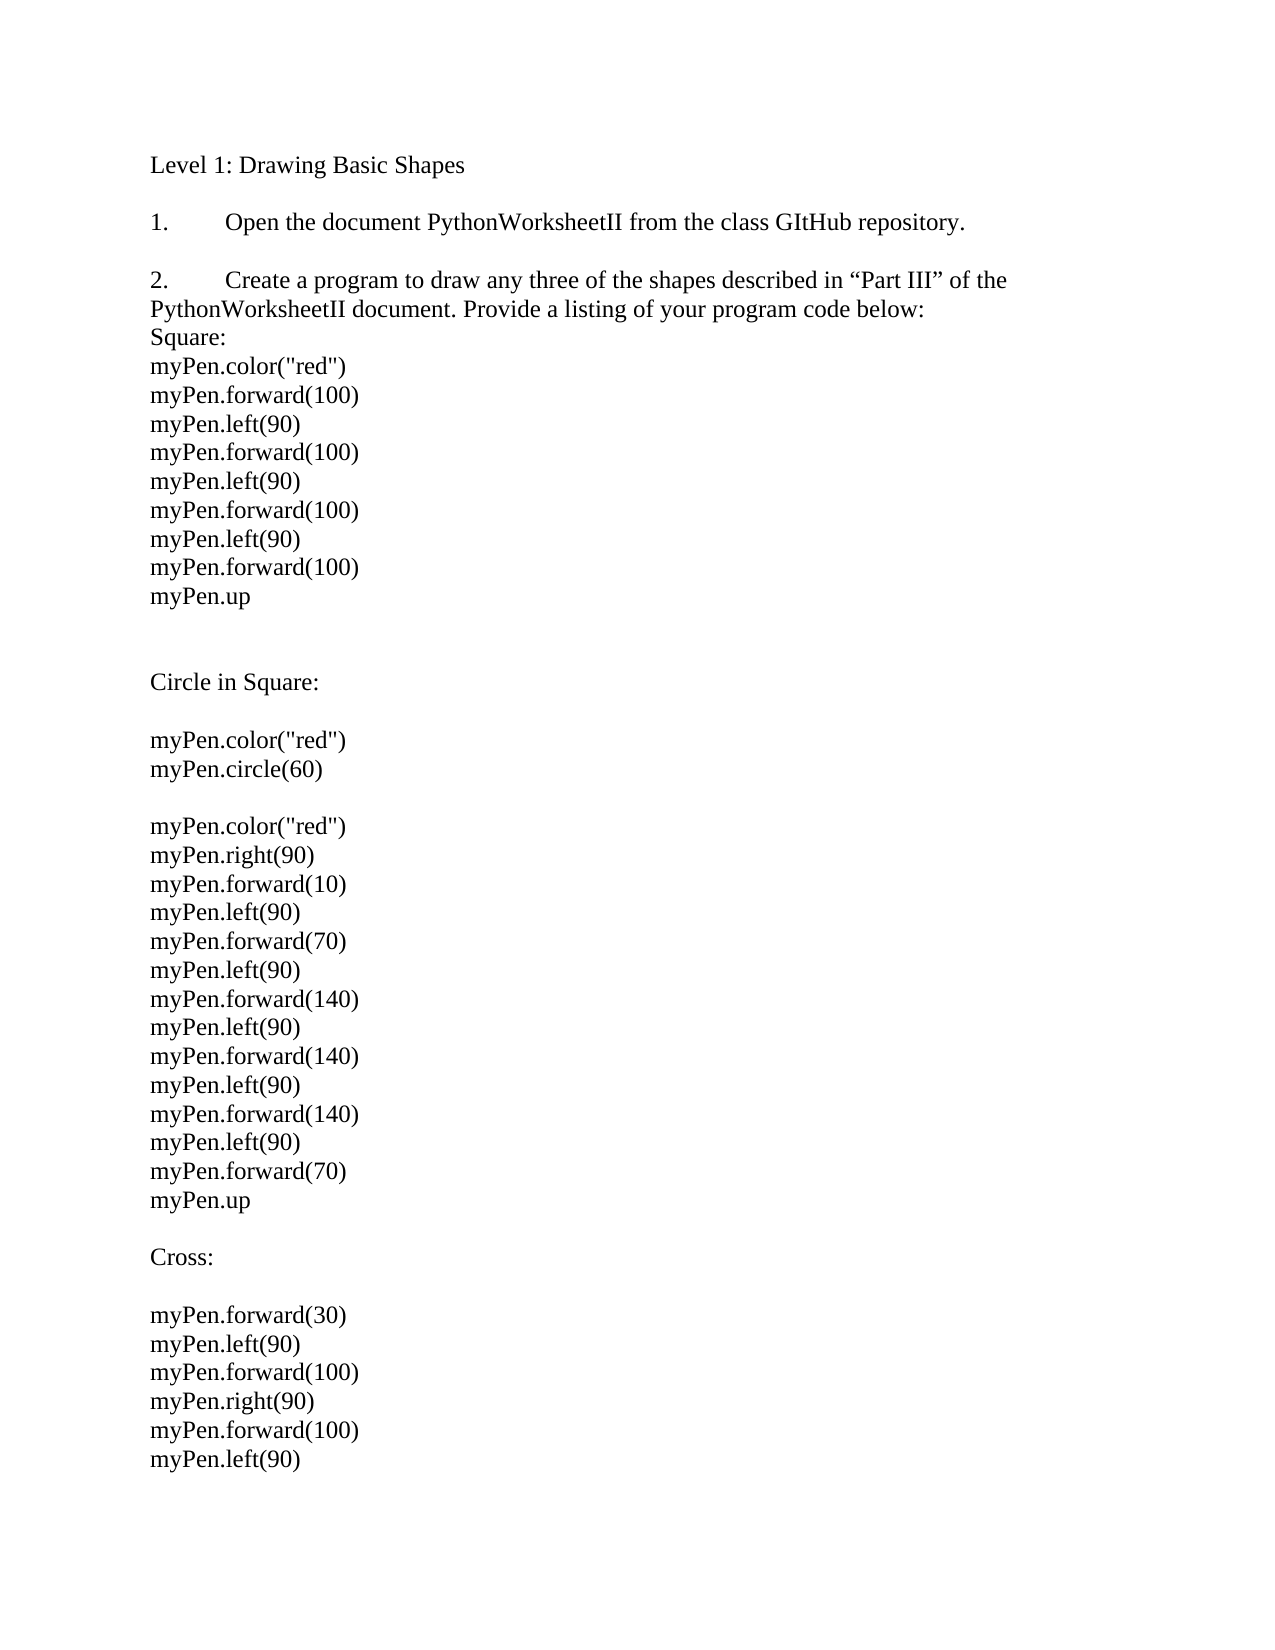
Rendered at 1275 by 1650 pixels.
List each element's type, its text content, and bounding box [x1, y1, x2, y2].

text myPen.forward(70) [150, 926, 1125, 955]
text myPen.left(90) [150, 466, 1125, 495]
text 1. Open the document PythonWorksheetII from the class GItHub repository. [150, 207, 1125, 236]
text myPen.forward(70) [150, 1156, 1125, 1185]
text myPen.forward(100) [150, 1357, 1125, 1386]
text myPen.left(90) [150, 1329, 1125, 1357]
text myPen.forward(100) [150, 380, 1125, 409]
text myPen.forward(100) [150, 437, 1125, 466]
text Circle in Square: [150, 667, 1125, 696]
text Cross: [150, 1242, 1125, 1271]
text myPen.forward(100) [150, 1415, 1125, 1444]
text myPen.forward(140) [150, 1099, 1125, 1127]
text myPen.left(90) [150, 524, 1125, 552]
text myPen.forward(140) [150, 984, 1125, 1012]
text myPen.left(90) [150, 897, 1125, 926]
text myPen.up [150, 581, 1125, 610]
text myPen.forward(140) [150, 1041, 1125, 1070]
text myPen.up [150, 1185, 1125, 1214]
text myPen.left(90) [150, 1127, 1125, 1156]
text myPen.left(90) [150, 1070, 1125, 1099]
text myPen.color("red") [150, 811, 1125, 840]
text 2. Create a program to draw any three of the shapes described in “Part III” of the PythonWorksheetII document. Provide a listing of your program code below: [150, 265, 1125, 322]
text myPen.left(90) [150, 409, 1125, 437]
text myPen.right(90) [150, 1386, 1125, 1415]
text myPen.forward(100) [150, 495, 1125, 524]
text myPen.forward(30) [150, 1300, 1125, 1329]
text myPen.left(90) [150, 1444, 1125, 1472]
text myPen.color("red") [150, 725, 1125, 754]
text myPen.circle(60) [150, 754, 1125, 782]
text myPen.left(90) [150, 955, 1125, 984]
text myPen.right(90) [150, 840, 1125, 869]
text myPen.forward(100) [150, 552, 1125, 581]
text Level 1: Drawing Basic Shapes [150, 150, 1125, 179]
text myPen.left(90) [150, 1012, 1125, 1041]
text myPen.color("red") [150, 351, 1125, 380]
text myPen.forward(10) [150, 869, 1125, 897]
text Square: [150, 322, 1125, 351]
